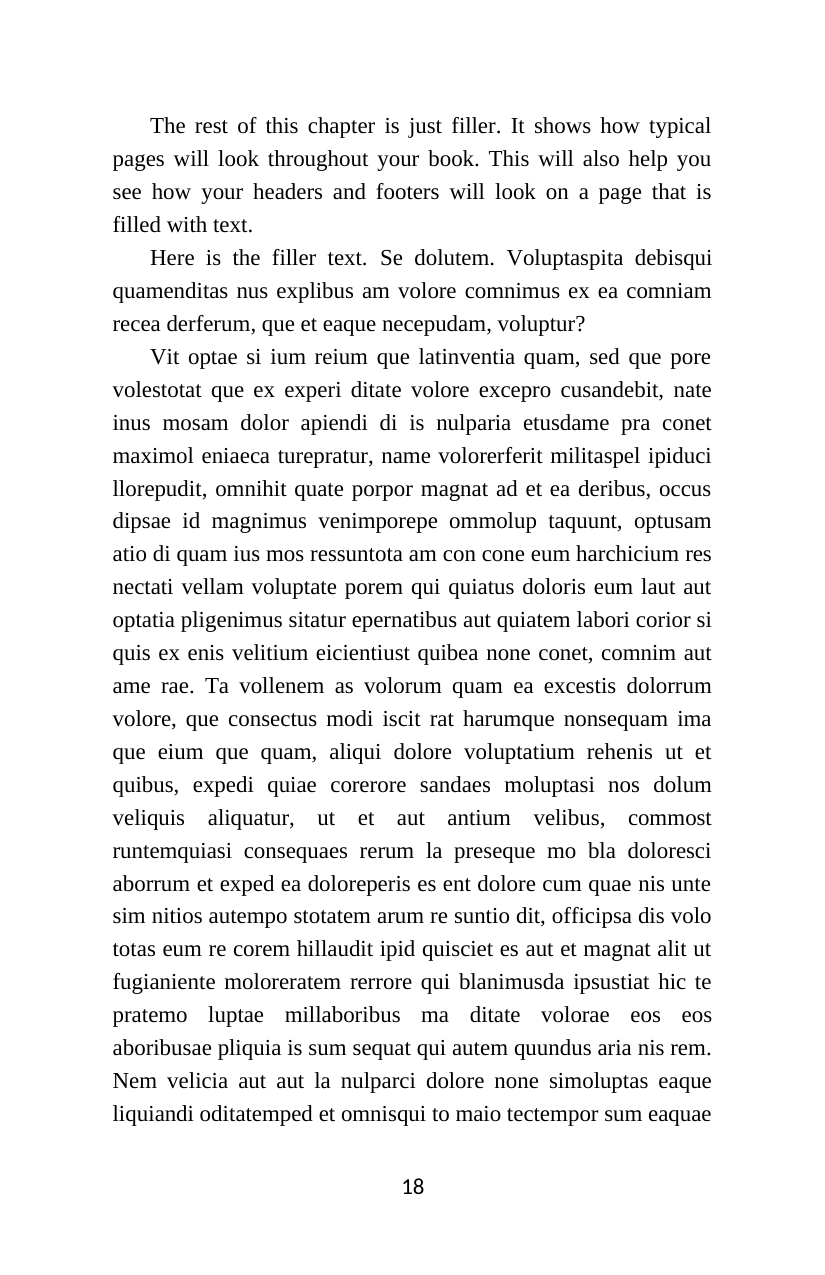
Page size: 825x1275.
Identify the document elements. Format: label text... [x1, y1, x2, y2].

text The rest of this chapter is just filler. It shows how typical pages will look throughout your book. This will also help you see how your headers and footers will look on a page that is filled with text. [112, 112, 712, 238]
text Here is the filler text. Se dolutem. Voluptaspita debisqui quamenditas nus explibus am volore comnimus ex ea comniam recea derferum, que et eaque necepudam, voluptur? [112, 244, 712, 336]
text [112, 343, 712, 1126]
